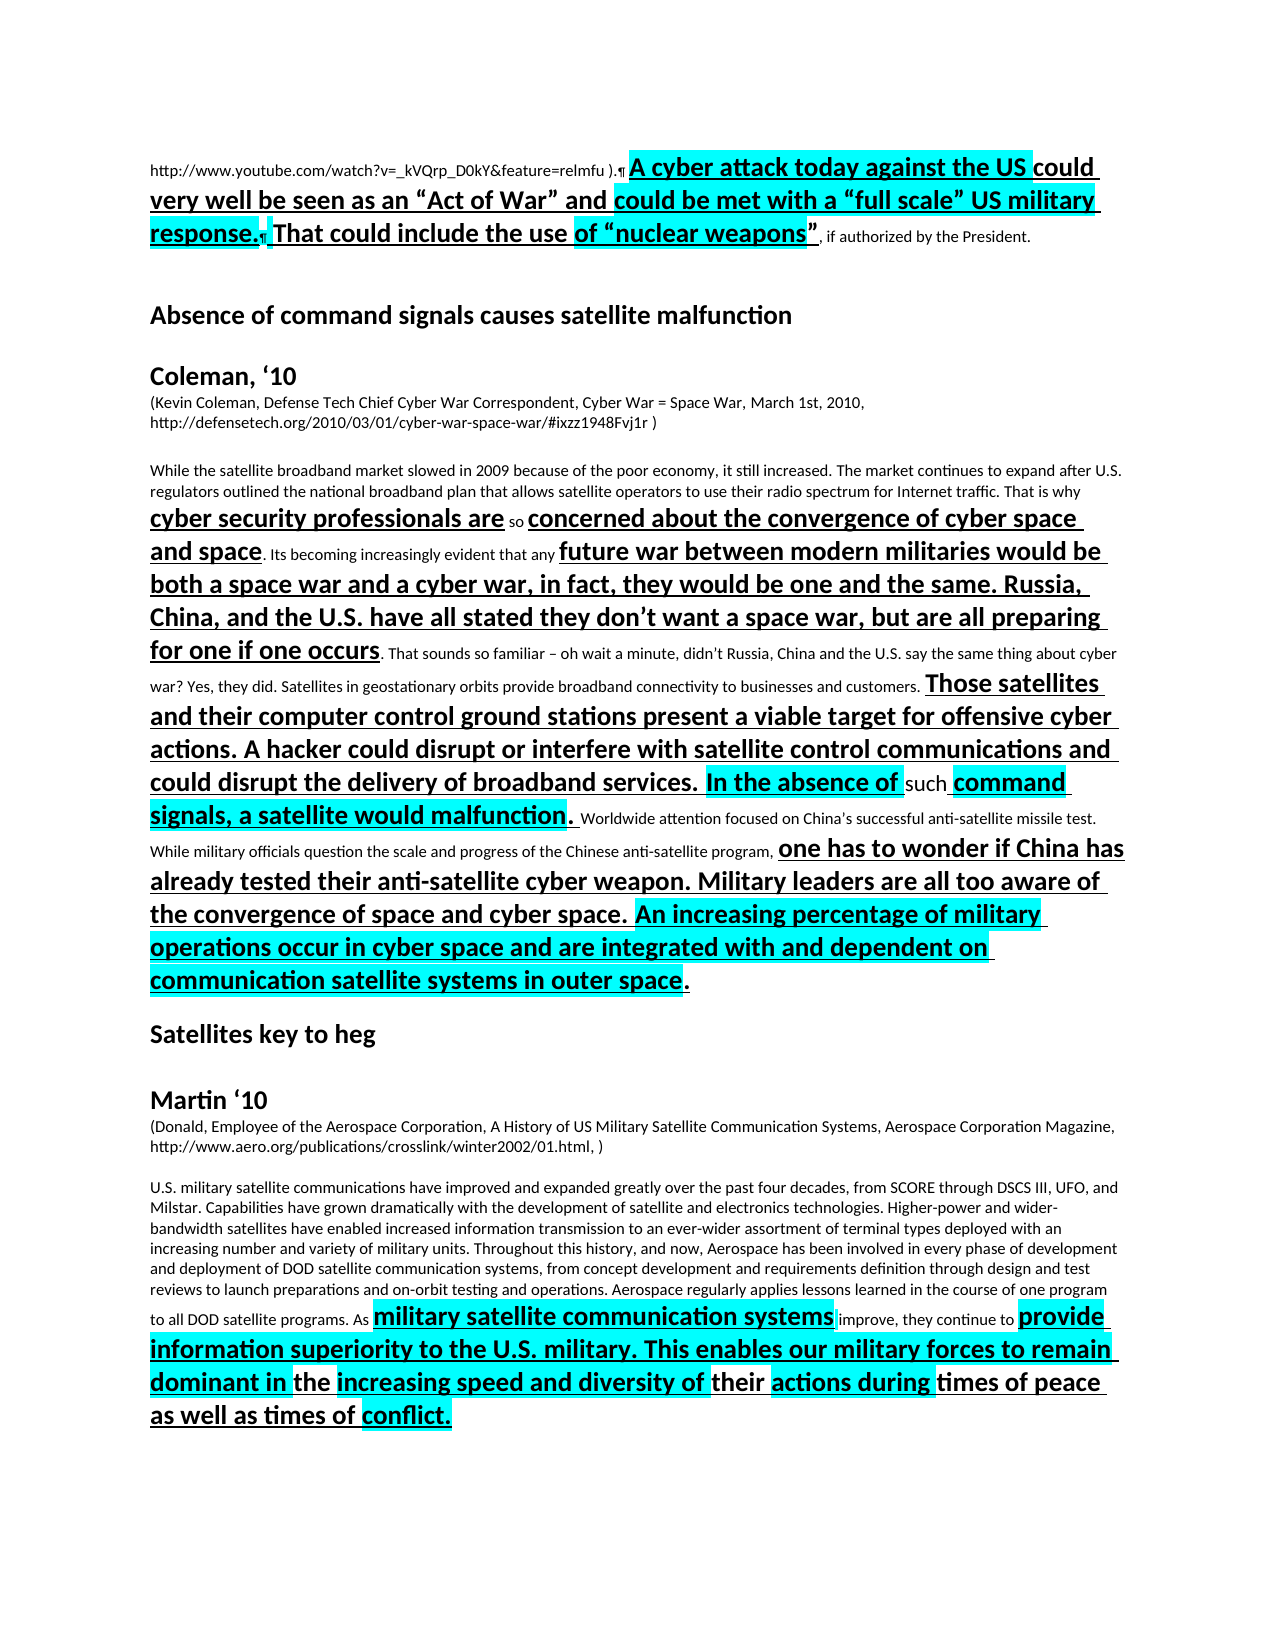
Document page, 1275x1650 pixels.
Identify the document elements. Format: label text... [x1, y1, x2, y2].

text Martin ‘10 [150, 1083, 1125, 1116]
text While the satellite broadband market slowed in 2009 because of the poor economy, it still increased. The market continues to expand after U.S. regulators outlined the national broadband plan that allows satellite operators to use their radio spectrum for Internet traffic. That is why cyber security professionals are so concerned about the convergence of cyber space and space. Its becoming increasingly evident that any future war between modern militaries would be both a space war and a cyber war, in fact, they would be one and the same. Russia, China, and the U.S. have all stated they don’t want a space war, but are all preparing for one if one occurs. That sounds so familiar – oh wait a minute, didn’t Russia, China and the U.S. say the same thing about cyber war? Yes, they did. Satellites in geostationary orbits provide broadband connectivity to businesses and customers. Those satellites and their computer control ground stations present a viable target for offensive cyber actions. A hacker could disrupt or interfere with satellite control communications and could disrupt the delivery of broadband services. In the absence of such command signals, a satellite would malfunction. Worldwide attention focused on China’s successful anti-satellite missile test. While military officials question the scale and progress of the Chinese anti-satellite program, one has to wonder if China has already tested their anti-satellite cyber weapon. Military leaders are all too aware of the convergence of space and cyber space. An increasing percentage of military operations occur in cyber space and are integrated with and dependent on communication satellite systems in outer space. [150, 461, 1125, 997]
subtitle Satellites key to heg [150, 1017, 1125, 1083]
text (Kevin Coleman, Defense Tech Chief Cyber War Correspondent, Cyber War = Space War, March 1st, 2010, http://defensetech.org/2010/03/01/cyber-war-space-war/#ixzz1948Fvj1r ) [150, 392, 1125, 433]
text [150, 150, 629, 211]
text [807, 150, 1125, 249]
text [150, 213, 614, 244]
subtitle Absence of command signals causes satellite malfunction [150, 298, 1125, 331]
text Coleman, ‘10 [150, 359, 1125, 392]
text (Donald, Employee of the Aerospace Corporation, A History of US Military Satellite Communication Systems, Aerospace Corporation Magazine, http://www.aero.org/publications/crosslink/winter2002/01.html, ) U.S. military satellite communications have improved and expanded greatly over the past four decades, from SCORE through DSCS III, UFO, and Milstar. Capabilities have grown dramatically with the development of satellite and electronics technologies. Higher-power and wider-bandwidth satellites have enabled increased information transmission to an ever-wider assortment of terminal types deployed with an increasing number and variety of military units. Throughout this history, and now, Aerospace has been involved in every phase of development and deployment of DOD satellite communication systems, from concept development and requirements definition through design and test reviews to launch preparations and on-orbit testing and operations. Aerospace regularly applies lessons learned in the course of one program to all DOD satellite programs. As military satellite communication systems improve, they continue to provide information superiority to the U.S. military. This enables our military forces to remain dominant in the increasing speed and diversity of their actions during times of peace as well as times of conflict. [150, 1116, 1125, 1431]
